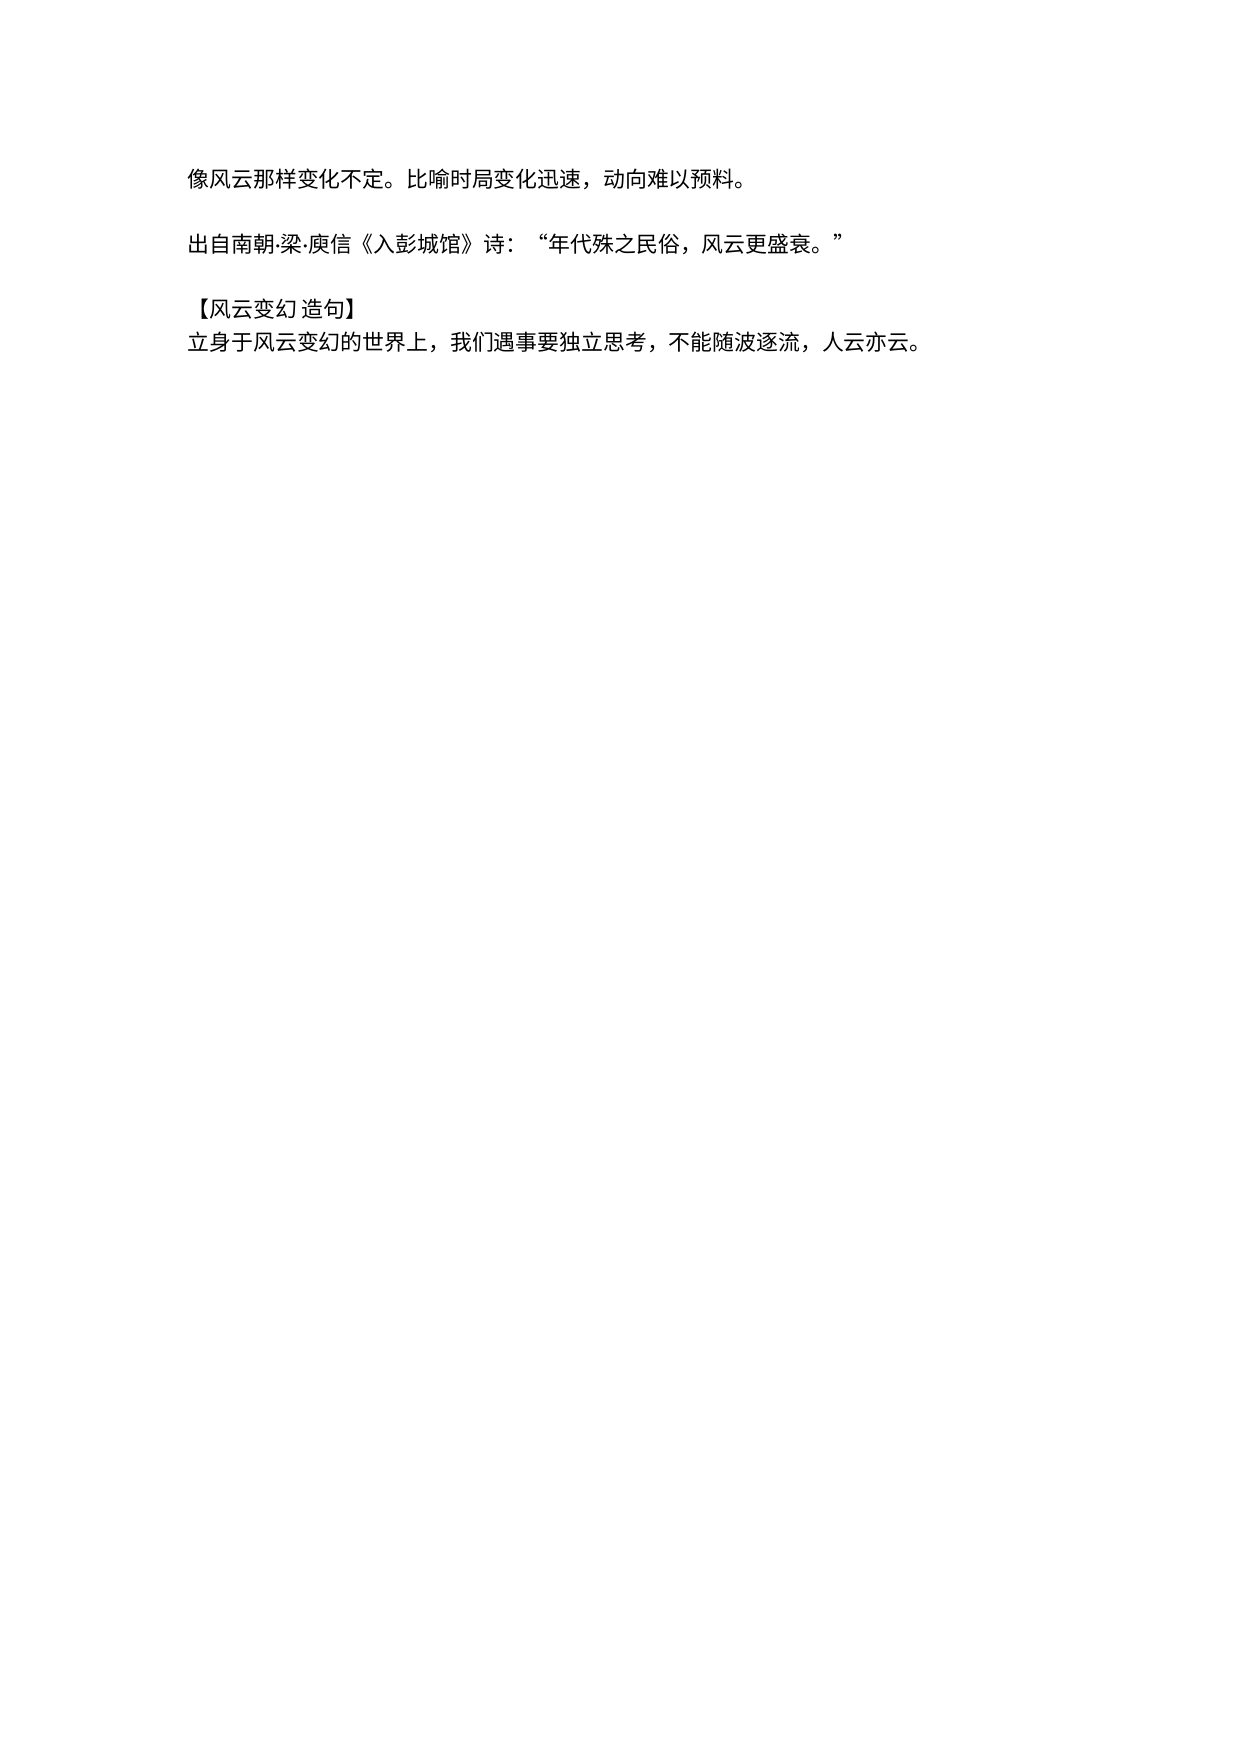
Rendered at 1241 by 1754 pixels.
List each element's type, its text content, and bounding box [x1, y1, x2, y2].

text 像风云那样变化不定。比喻时局变化迅速，动向难以预料。 [187, 162, 1053, 194]
text 立身于风云变幻的世界上，我们遇事要独立思考，不能随波逐流，人云亦云。 [187, 324, 1053, 357]
text 【风云变幻 造句】 [187, 292, 1053, 324]
text 出自南朝·梁·庾信《入彭城馆》诗：“年代殊之民俗，风云更盛衰。” [187, 227, 1053, 259]
